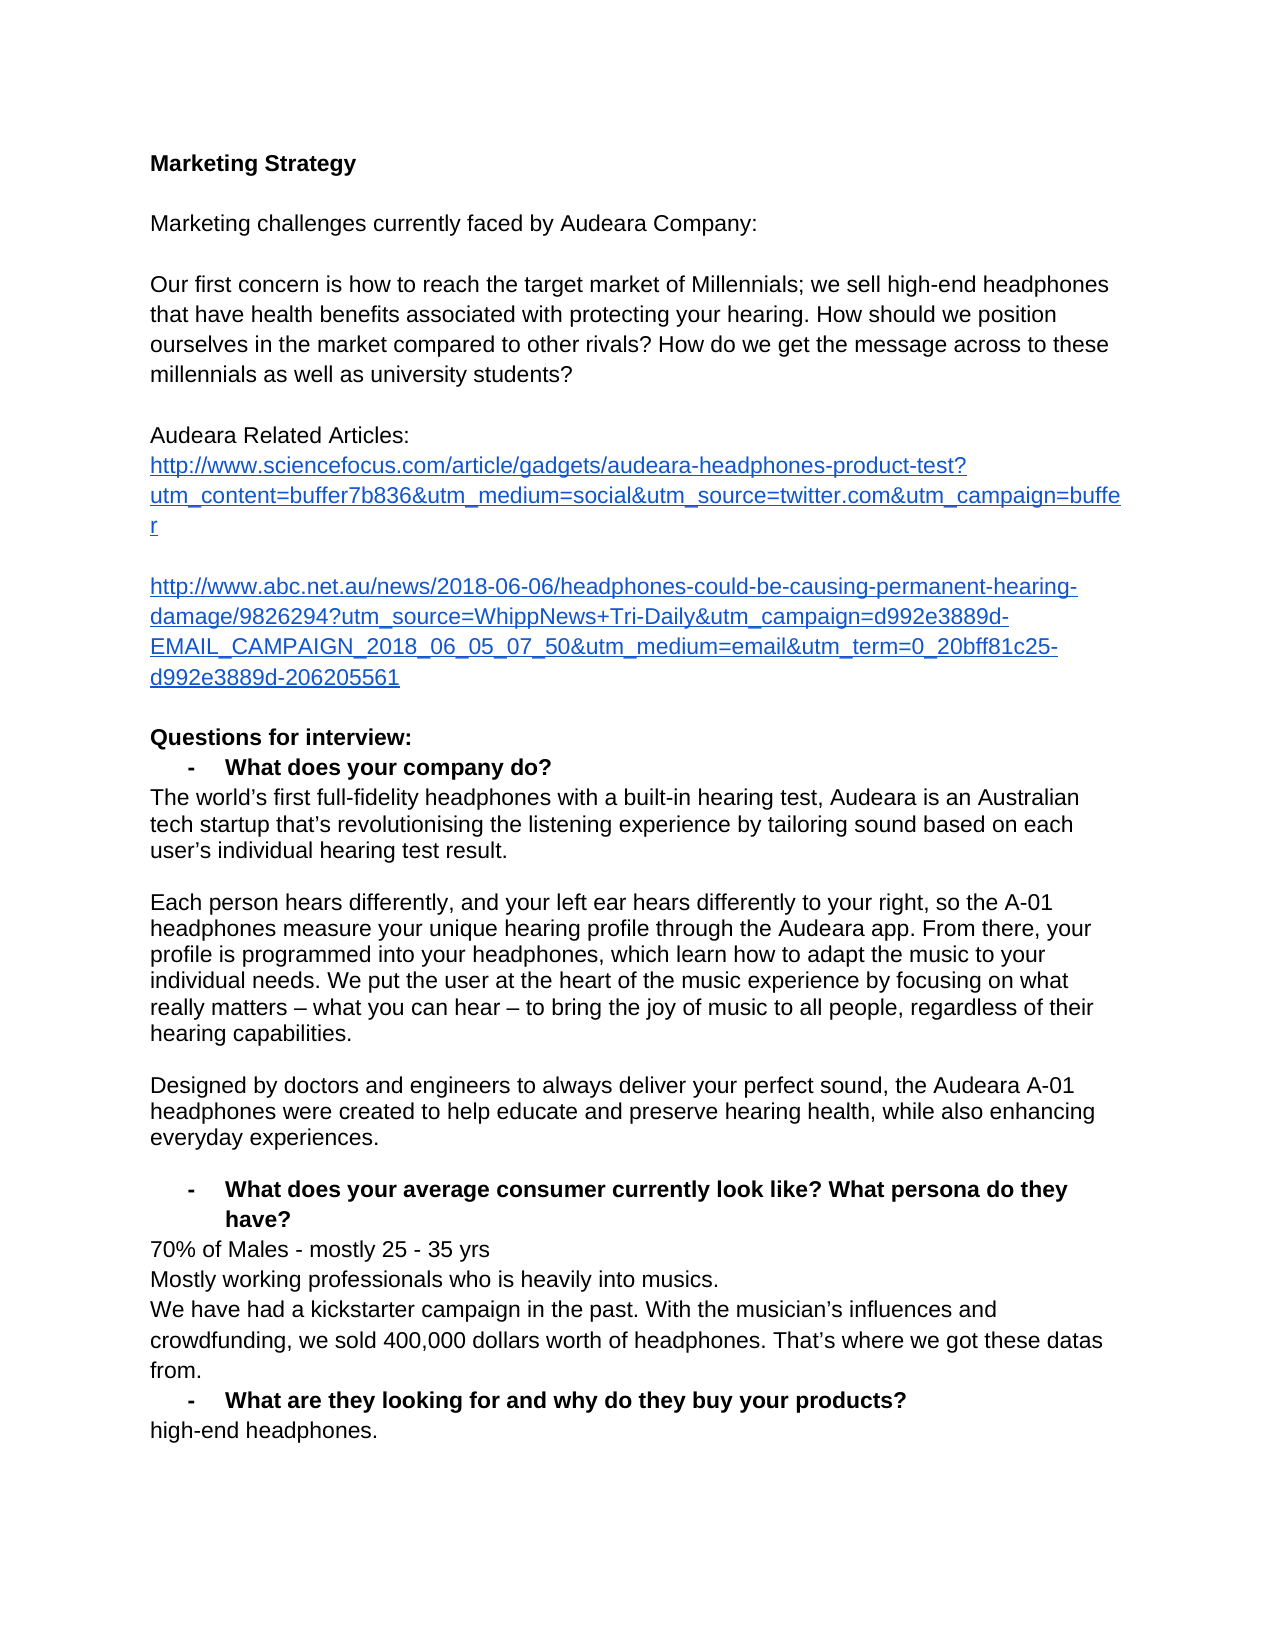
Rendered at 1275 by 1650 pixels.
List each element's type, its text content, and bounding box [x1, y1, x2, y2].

list What are they looking for and why do they buy your products? [187, 1387, 1125, 1413]
text Mostly working professionals who is heavily into musics. [150, 1266, 1125, 1293]
text Marketing challenges currently faced by Audeara Company: [150, 210, 1125, 237]
text high-end headphones. [150, 1417, 1125, 1444]
text Questions for interview: [150, 724, 1125, 750]
text Designed by doctors and engineers to always deliver your perfect sound, the Audeara A-01 headphones were created to help educate and preserve hearing health, while also enhancing everyday experiences. [150, 1072, 1125, 1151]
list What does your company do? [187, 754, 1125, 781]
text Our first concern is how to reach the target market of Millennials; we sell high-end headphones that have health benefits associated with protecting your hearing. How should we position ourselves in the market compared to other rivals? How do we get the message across to these millennials as well as university students? [150, 271, 1125, 388]
text 70% of Males - mostly 25 - 35 yrs [150, 1236, 1125, 1262]
text http://www.abc.net.au/news/2018-06-06/headphones-could-be-causing-permanent-hearing-damage/9826294?utm_source=WhippNews+Tri-Daily&utm_campaign=d992e3889d-EMAIL_CAMPAIGN_2018_06_05_07_50&utm_medium=email&utm_term=0_20bff81c25-d992e3889d-206205561 [150, 573, 1125, 690]
text We have had a kickstarter campaign in the past. With the musician’s influences and crowdfunding, we sold 400,000 dollars worth of headphones. That’s where we got these datas from. [150, 1296, 1125, 1383]
text The world’s first full-fidelity headphones with a built-in hearing test, Audeara is an Australian tech startup that’s revolutionising the listening experience by tailoring sound based on each user’s individual hearing test result. [150, 784, 1125, 863]
text Audeara Related Articles: [150, 422, 1125, 448]
text Each person hears differently, and your left ear hears differently to your right, so the A-01 headphones measure your unique hearing profile through the Audeara app. From there, your profile is programmed into your headphones, which learn how to adapt the music to your individual needs. We put the user at the heart of the music experience by focusing on what really matters – what you can hear – to bring the joy of music to all people, regardless of their hearing capabilities. [150, 888, 1125, 1047]
text Marketing Strategy [150, 150, 1125, 176]
text http://www.sciencefocus.com/article/gadgets/audeara-headphones-product-test?utm_content=buffer7b836&utm_medium=social&utm_source=twitter.com&utm_campaign=buffer [150, 452, 1125, 539]
list What does your average consumer currently look like? What persona do they have? [187, 1176, 1125, 1232]
